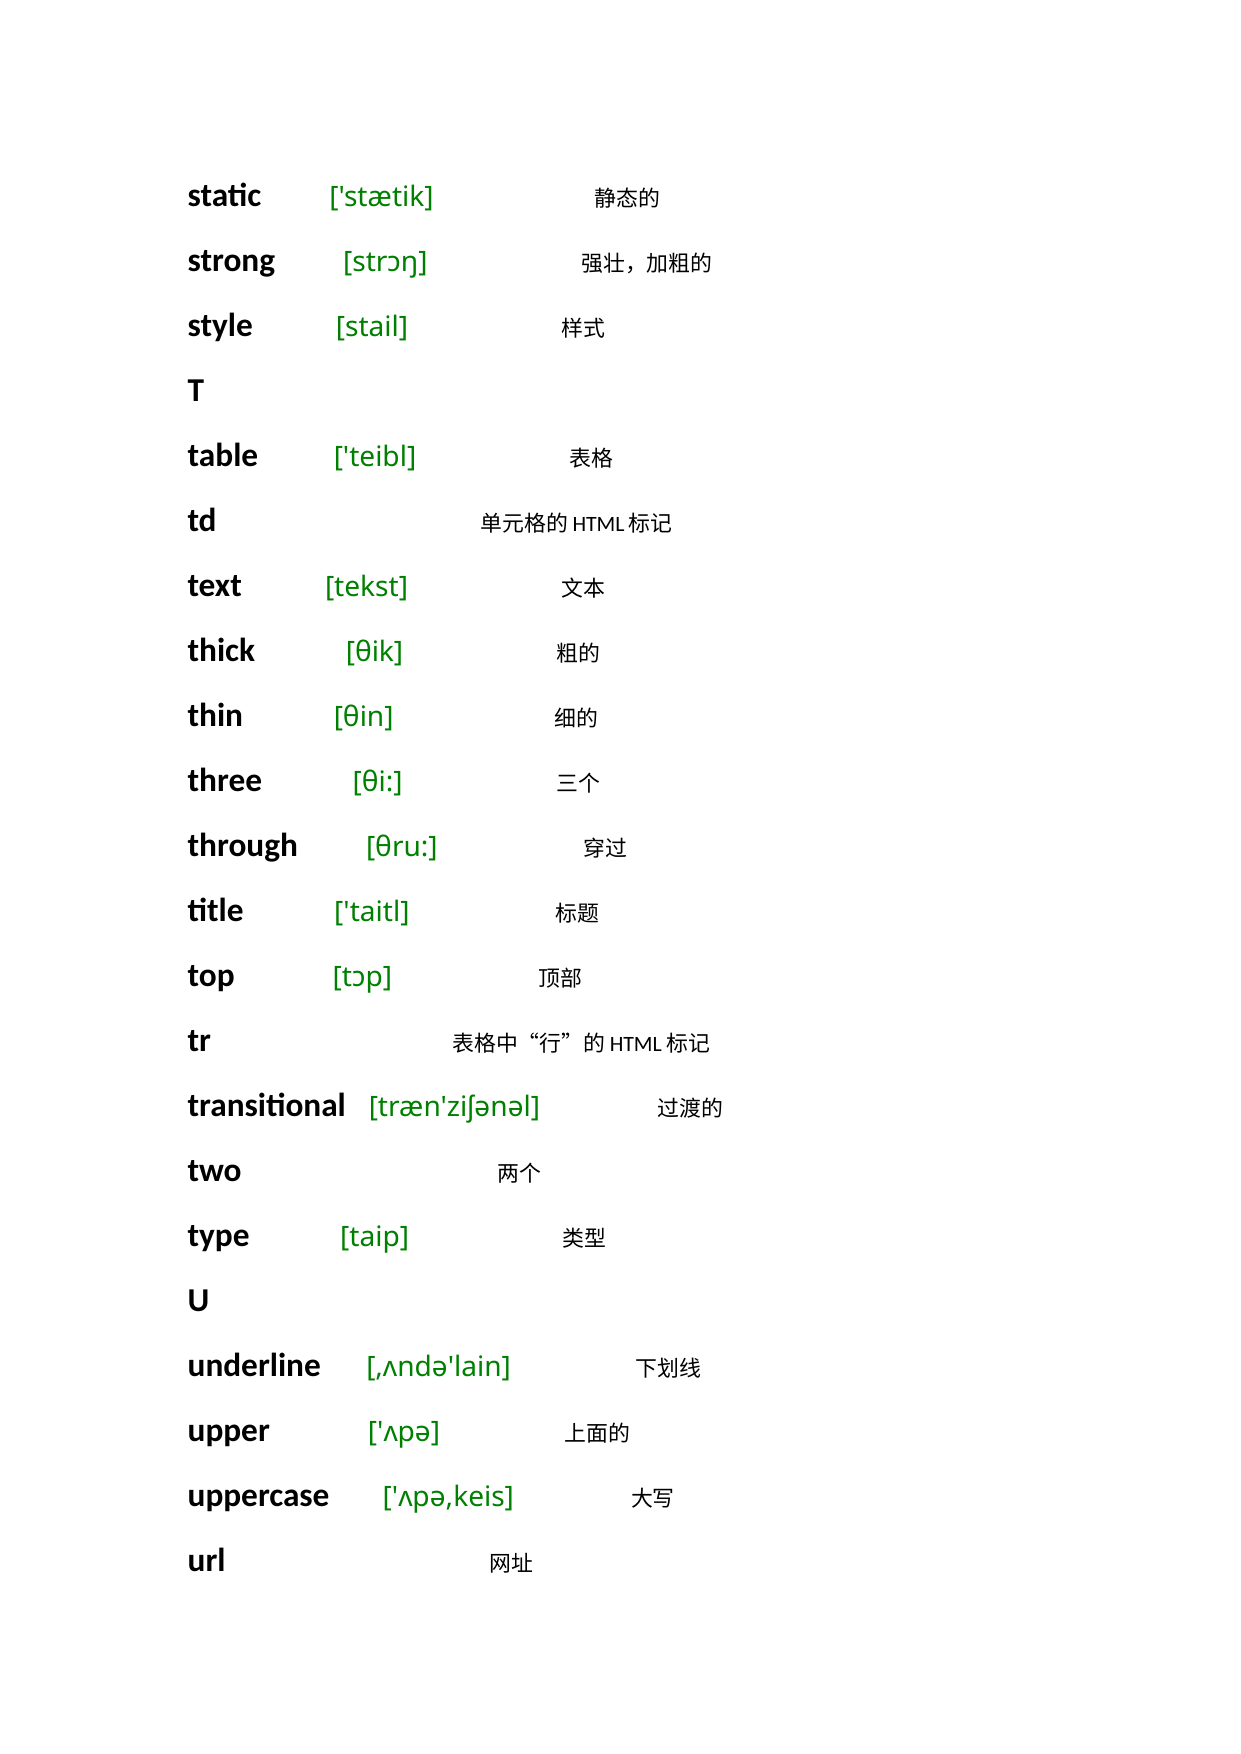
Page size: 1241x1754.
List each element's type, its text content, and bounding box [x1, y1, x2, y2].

text T [187, 357, 1053, 422]
text style [stail] 样式 [187, 292, 1053, 357]
text top [tɔp] 顶部 [187, 942, 1053, 1007]
text transitional [træn'ziʃənəl] 过渡的 [187, 1072, 1053, 1137]
text underline [,ʌndə'lain] 下划线 [187, 1332, 1053, 1397]
text thin [θin] 细的 [187, 682, 1053, 747]
text strong [strɔŋ] 强壮，加粗的 [187, 227, 1053, 292]
text tr 表格中“行”的HTML标记 [187, 1007, 1053, 1072]
text three [θi:] 三个 [187, 747, 1053, 812]
text type [taip] 类型 [187, 1202, 1053, 1267]
text through [θru:] 穿过 [187, 812, 1053, 877]
text two 两个 [187, 1137, 1053, 1202]
text static ['stætik] 静态的 [187, 162, 1053, 227]
text text [tekst] 文本 [187, 552, 1053, 617]
text url 网址 [187, 1527, 1053, 1592]
text U [187, 1267, 1053, 1332]
text title ['taitl] 标题 [187, 877, 1053, 942]
text td 单元格的HTML标记 [187, 487, 1053, 552]
text table ['teibl] 表格 [187, 422, 1053, 487]
text upper ['ʌpə] 上面的 [187, 1397, 1053, 1462]
text uppercase ['ʌpə,keis] 大写 [187, 1462, 1053, 1527]
text thick [θik] 粗的 [187, 617, 1053, 682]
